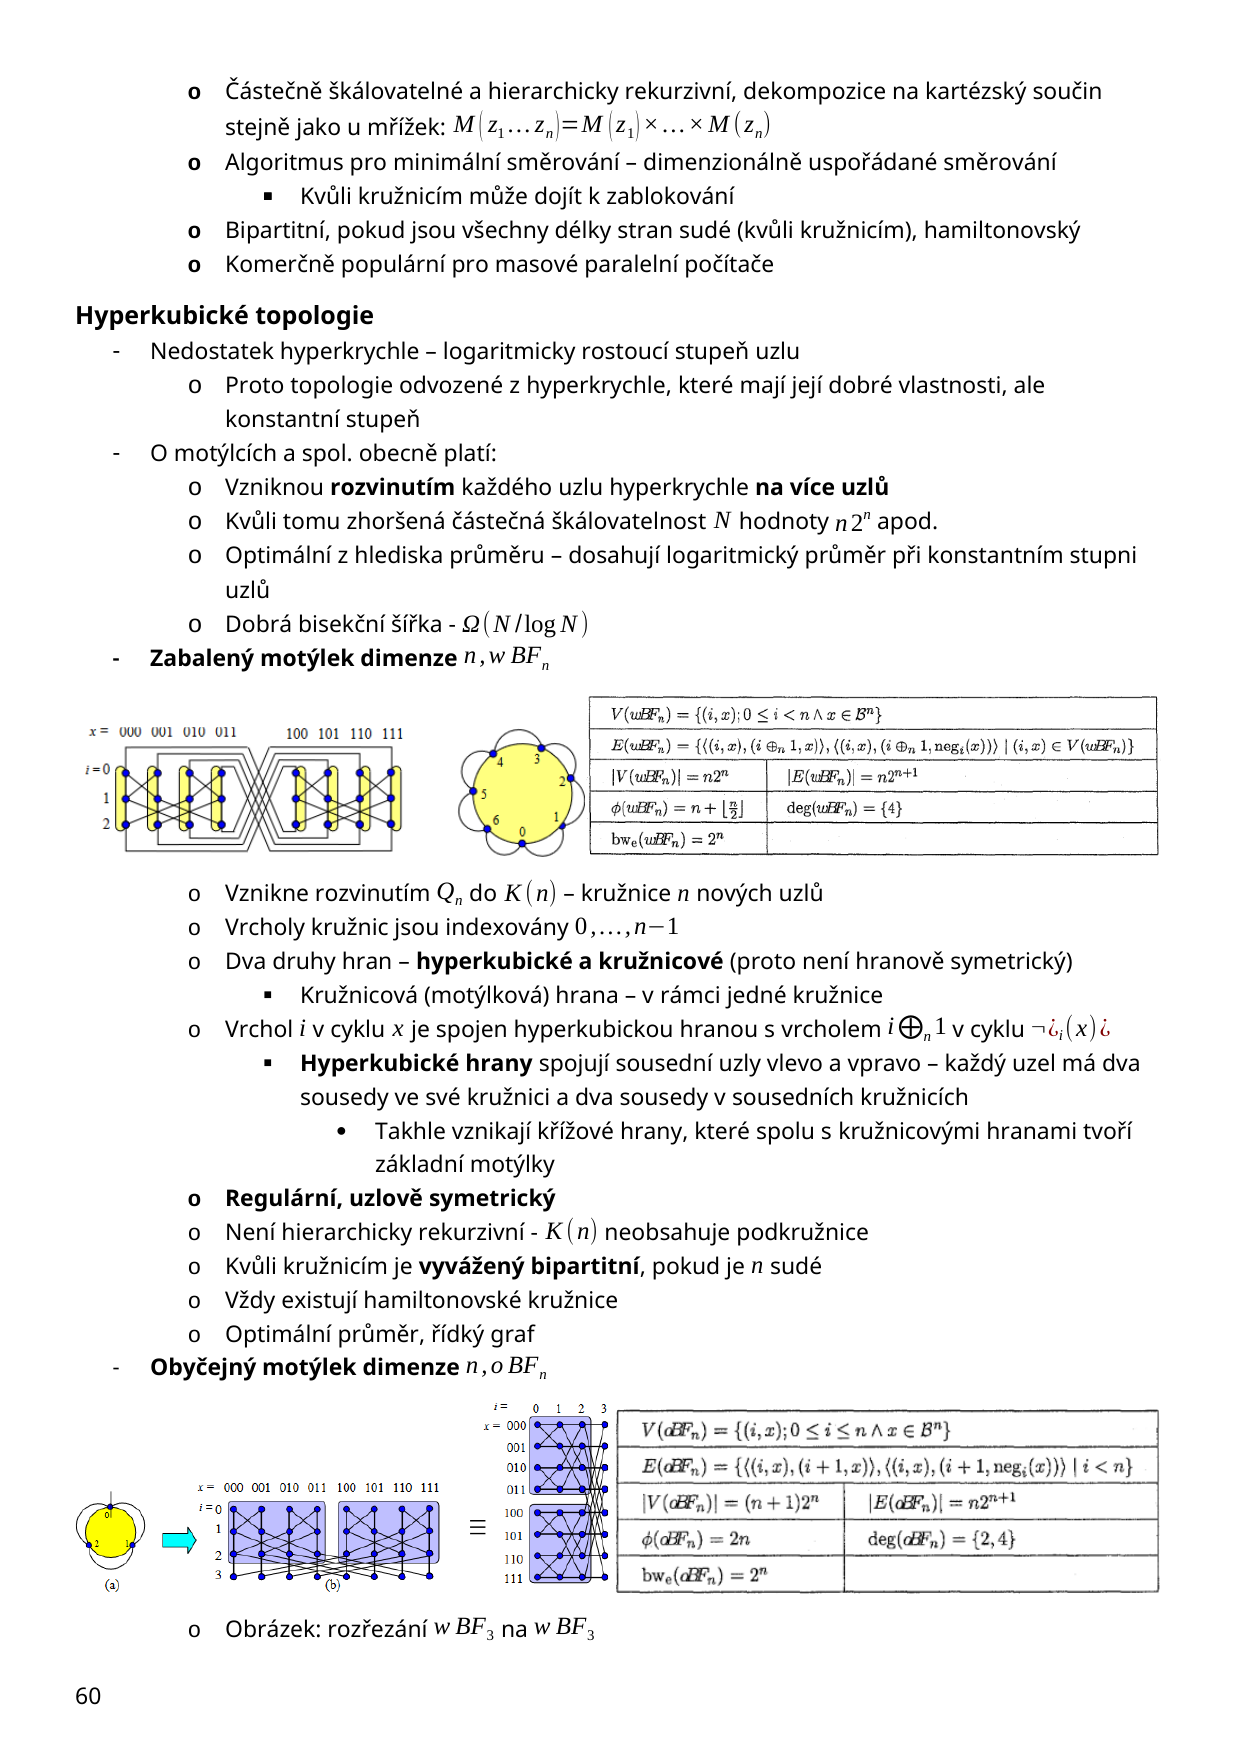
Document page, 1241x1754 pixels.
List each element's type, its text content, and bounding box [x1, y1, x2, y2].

list Hyperkubické hrany spojují sousední uzly vlevo a vpravo – každý uzel má dva sousedy ve své kružnici a dva sousedy v sousedních kružnicích [262, 1047, 1165, 1112]
picture [75, 1401, 610, 1594]
list Optimální průměr, řídký graf [187, 1317, 1165, 1349]
list Vrchol v cyklu je spojen hyperkubickou hranou s vrcholem v cyklu [187, 1013, 1165, 1044]
list Nedostatek hyperkrychle – logaritmicky rostoucí stupeň uzlu [112, 335, 1165, 366]
picture [79, 692, 1161, 859]
list Vrcholy kružnic jsou indexovány [187, 911, 1165, 942]
list Kvůli kružnicím je vyvážený bipartitní, pokud je sudé [187, 1250, 1165, 1281]
picture [615, 1408, 1161, 1594]
list Proto topologie odvozené z hyperkrychle, které mají její dobré vlastnosti, ale konstantní stupeň [187, 368, 1165, 434]
list Kvůli kružnicím může dojít k zablokování [262, 180, 1165, 211]
list Optimální z hlediska průměru – dosahují logaritmický průměr při konstantním stupni uzlů [187, 539, 1165, 605]
list Regulární, uzlově symetrický [187, 1182, 1165, 1213]
list Vzniknou rozvinutím každého uzlu hyperkrychle na více uzlů [187, 471, 1165, 502]
list Není hierarchicky rekurzivní - neobsahuje podkružnice [187, 1216, 1165, 1247]
list Dva druhy hran – hyperkubické a kružnicové (proto není hranově symetrický) [187, 945, 1165, 976]
list Kvůli tomu zhoršená částečná škálovatelnost hodnoty apod. [187, 505, 1165, 537]
list Vznikne rozvinutím do – kružnice nových uzlů [187, 877, 1165, 909]
list Obrázek: rozřezání na [187, 1613, 1165, 1644]
list Takhle vznikají křížové hrany, které spolu s kružnicovými hranami tvoří základní motýlky [337, 1114, 1165, 1179]
text Hyperkubické topologie [75, 298, 1165, 332]
list O motýlcích a spol. obecně platí: [112, 437, 1165, 468]
list Zabalený motýlek dimenze [112, 642, 1165, 673]
list Obyčejný motýlek dimenze [112, 1351, 1165, 1383]
list Dobrá bisekční šířka - [187, 608, 1165, 640]
list Bipartitní, pokud jsou všechny délky stran sudé (kvůli kružnicím), hamiltonovský [187, 214, 1165, 245]
list Algoritmus pro minimální směrování – dimenzionálně uspořádané směrování [187, 146, 1165, 177]
list Částečně škálovatelné a hierarchicky rekurzivní, dekompozice na kartézský součin stejně jako u mřížek: [187, 75, 1165, 143]
list Komerčně populární pro masové paralelní počítače [187, 247, 1165, 279]
list Vždy existují hamiltonovské kružnice [187, 1284, 1165, 1315]
list Kružnicová (motýlková) hrana – v rámci jedné kružnice [262, 979, 1165, 1010]
